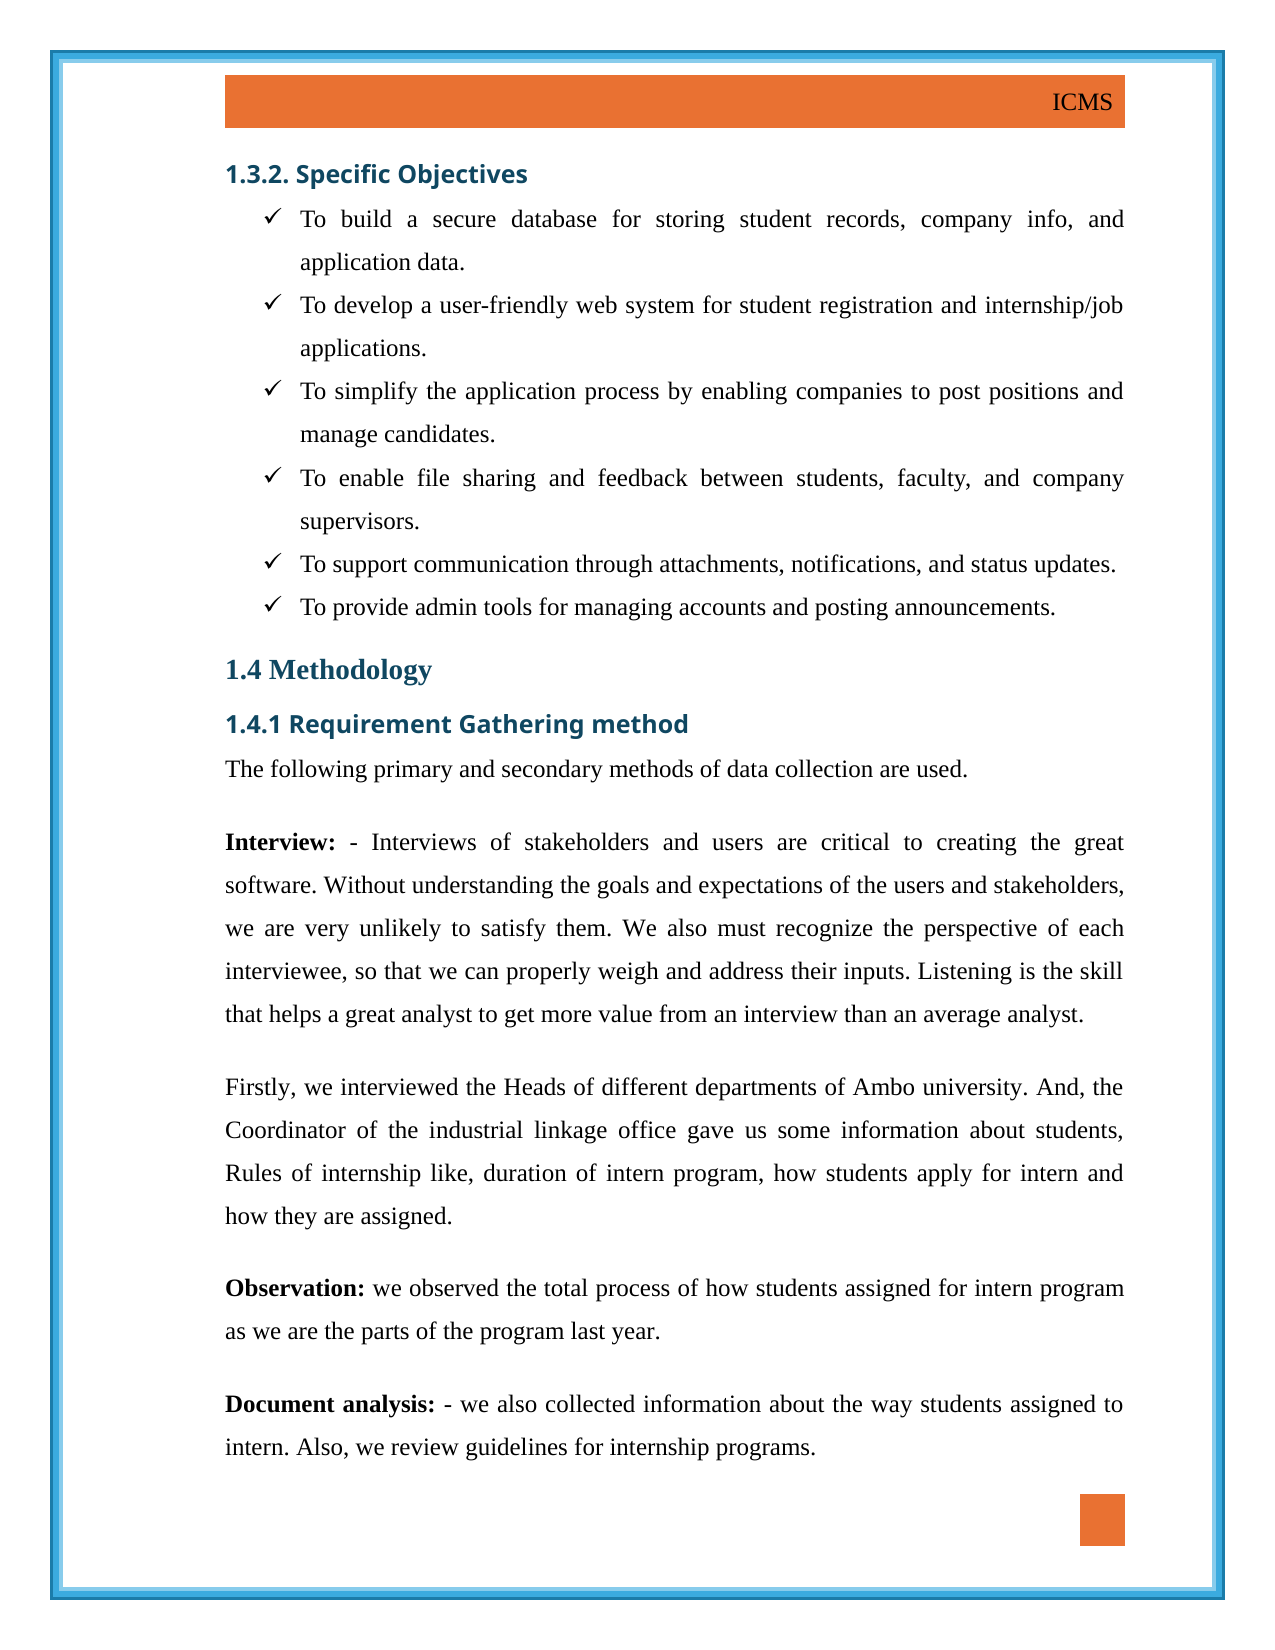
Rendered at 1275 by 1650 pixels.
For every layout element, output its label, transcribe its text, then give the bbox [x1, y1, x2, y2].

subtitle 1.4 Methodology [225, 652, 1125, 685]
list To develop a user-friendly web system for student registration and internship/job applications. [262, 290, 1125, 362]
list To build a secure database for storing student records, company info, and application data. [262, 204, 1125, 276]
list To support communication through attachments, notifications, and status updates. [262, 549, 1125, 578]
text Document analysis: - we also collected information about the way students assigned to intern. Also, we review guidelines for internship programs. [225, 1389, 1125, 1461]
list To provide admin tools for managing accounts and posting announcements. [262, 592, 1125, 621]
list To enable file sharing and feedback between students, faculty, and company supervisors. [262, 463, 1125, 534]
text Interview: - Interviews of stakeholders and users are critical to creating the great software. Without understanding the goals and expectations of the users and stakeholders, we are very unlikely to satisfy them. We also must recognize the perspective of each interviewee, so that we can properly weigh and address their inputs. Listening is the skill that helps a great analyst to get more value from an interview than an average analyst. [225, 827, 1125, 1028]
list To simplify the application process by enabling companies to post positions and manage candidates. [262, 376, 1125, 448]
text Firstly, we interviewed the Heads of different departments of Ambo university. And, the Coordinator of the industrial linkage office gave us some information about students, Rules of internship like, duration of intern program, how students apply for intern and how they are assigned. [225, 1072, 1125, 1230]
subtitle 1.3.2. Specific Objectives [225, 156, 1125, 191]
text The following primary and secondary methods of data collection are used. [225, 754, 1125, 783]
text Observation: we observed the total process of how students assigned for intern program as we are the parts of the program last year. [225, 1273, 1125, 1345]
subtitle 1.4.1 Requirement Gathering method [225, 707, 1125, 741]
